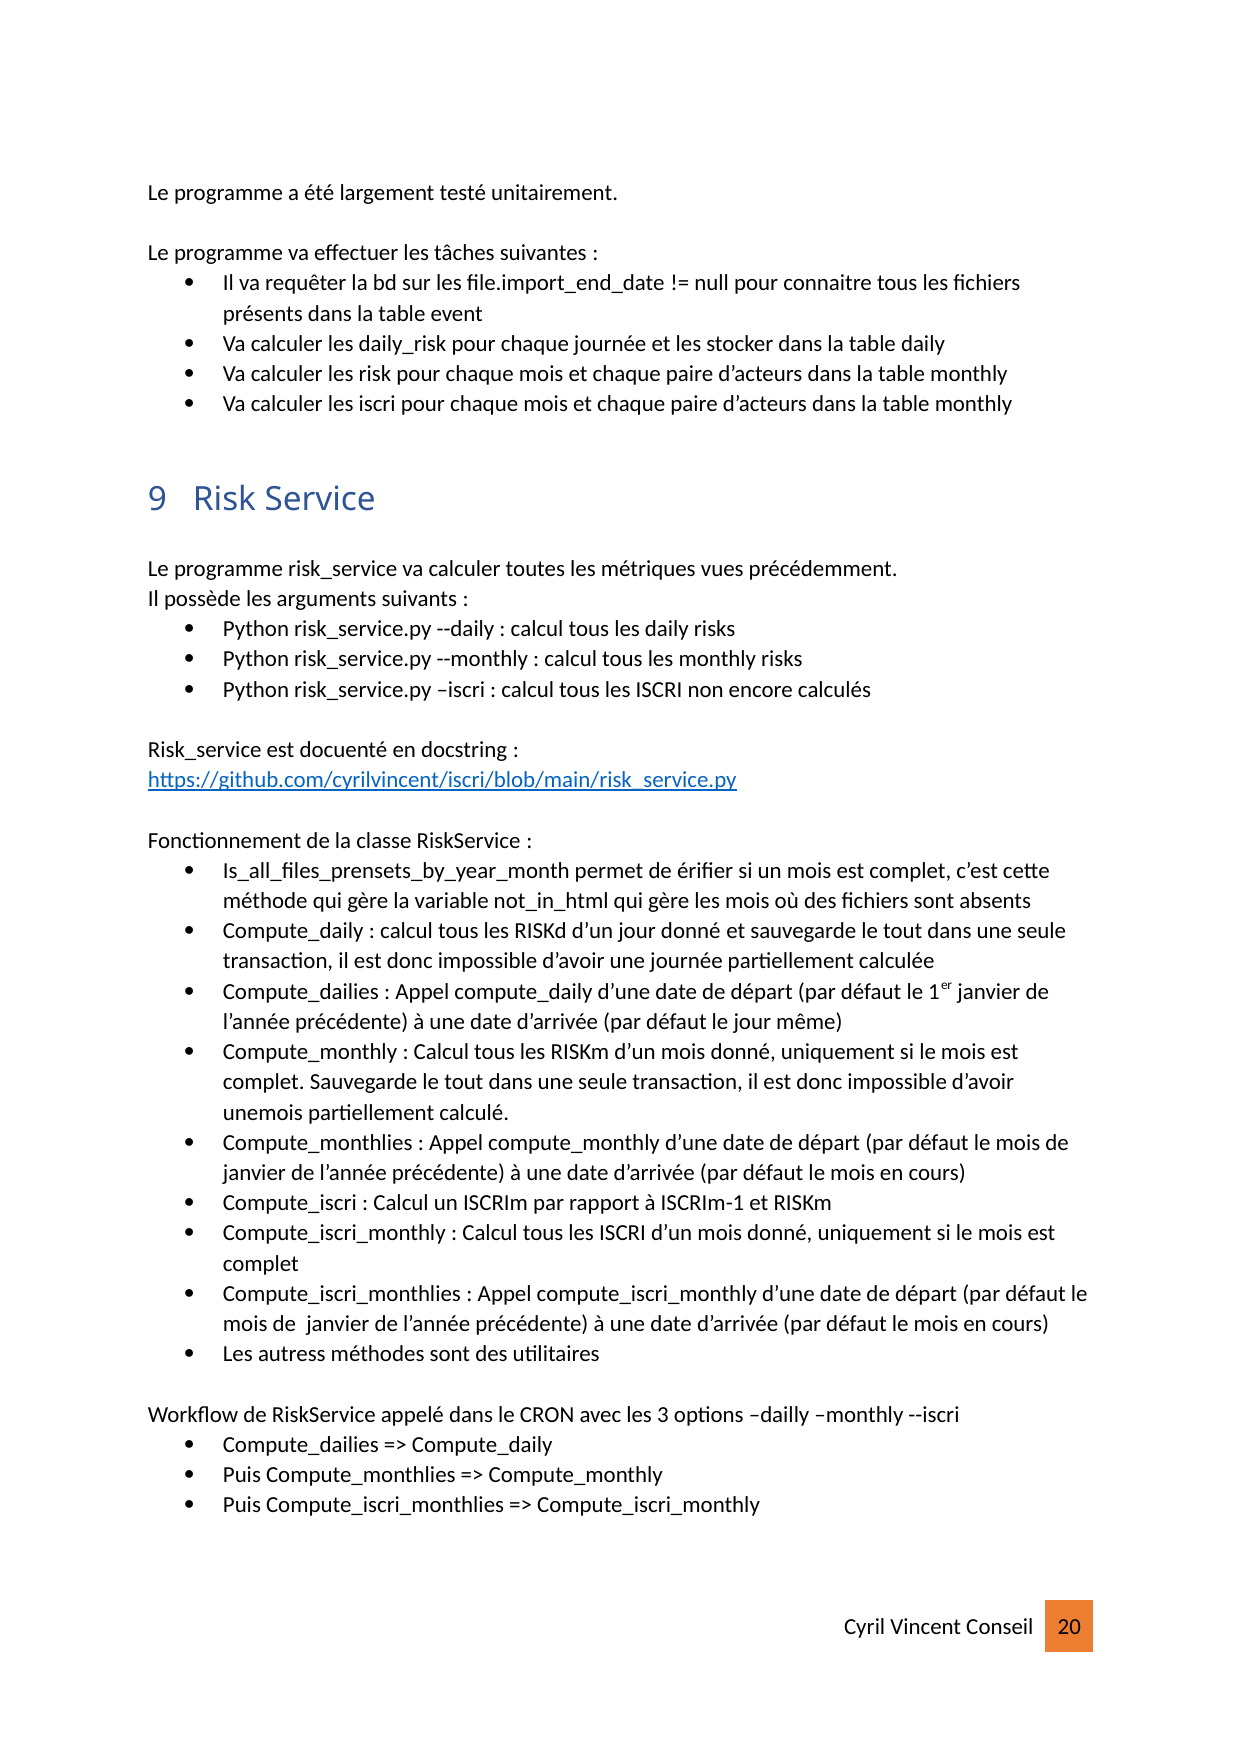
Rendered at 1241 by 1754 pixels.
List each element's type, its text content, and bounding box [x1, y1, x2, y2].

list Compute_monthlies : Appel compute_monthly d’une date de départ (par défaut le mois de janvier de l’année précédente) à une date d’arrivée (par défaut le mois en cours) [185, 1128, 1093, 1186]
list Is_all_files_prensets_by_year_month permet de érifier si un mois est complet, c’est cette méthode qui gère la variable not_in_html qui gère les mois où des fichiers sont absents [185, 856, 1093, 914]
list Compute_daily : calcul tous les RISKd d’un jour donné et sauvegarde le tout dans une seule transaction, il est donc impossible d’avoir une journée partiellement calculée [185, 916, 1093, 974]
list Va calculer les risk pour chaque mois et chaque paire d’acteurs dans la table monthly [185, 359, 1093, 387]
text Le programme a été largement testé unitairement. [148, 178, 1093, 206]
text Le programme va effectuer les tâches suivantes : [148, 238, 1093, 266]
text Risk_service est docuenté en docstring : https://github.com/cyrilvincent/iscri/blob/main/risk_service.py [148, 735, 1093, 793]
text Workflow de RiskService appelé dans le CRON avec les 3 options –dailly –monthly --iscri [148, 1400, 1093, 1428]
list Compute_monthly : Calcul tous les RISKm d’un mois donné, uniquement si le mois est complet. Sauvegarde le tout dans une seule transaction, il est donc impossible d’avoir unemois partiellement calculé. [185, 1037, 1093, 1126]
list Compute_dailies : Appel compute_daily d’une date de départ (par défaut le 1er janvier de l’année précédente) à une date d’arrivée (par défaut le jour même) [185, 977, 1093, 1035]
list Va calculer les daily_risk pour chaque journée et les stocker dans la table daily [185, 329, 1093, 357]
list Puis Compute_monthlies => Compute_monthly [185, 1460, 1093, 1488]
subtitle Risk Service [148, 475, 1093, 520]
list Compute_iscri_monthly : Calcul tous les ISCRI d’un mois donné, uniquement si le mois est complet [185, 1218, 1093, 1277]
list Compute_iscri : Calcul un ISCRIm par rapport à ISCRIm-1 et RISKm [185, 1188, 1093, 1216]
text Fonctionnement de la classe RiskService : [148, 826, 1093, 854]
text Le programme risk_service va calculer toutes les métriques vues précédemment. [148, 554, 1093, 582]
list Il va requêter la bd sur les file.import_end_date != null pour connaitre tous les fichiers présents dans la table event [185, 268, 1093, 327]
list Python risk_service.py –iscri : calcul tous les ISCRI non encore calculés [185, 675, 1093, 703]
list Compute_iscri_monthlies : Appel compute_iscri_monthly d’une date de départ (par défaut le mois de janvier de l’année précédente) à une date d’arrivée (par défaut le mois en cours) [185, 1279, 1093, 1337]
text Il possède les arguments suivants : [148, 584, 1093, 612]
list Puis Compute_iscri_monthlies => Compute_iscri_monthly [185, 1490, 1093, 1518]
list Les autress méthodes sont des utilitaires [185, 1339, 1093, 1367]
list Python risk_service.py --monthly : calcul tous les monthly risks [185, 644, 1093, 672]
list Compute_dailies => Compute_daily [185, 1430, 1093, 1458]
list Python risk_service.py --daily : calcul tous les daily risks [185, 614, 1093, 642]
list Va calculer les iscri pour chaque mois et chaque paire d’acteurs dans la table monthly [185, 389, 1093, 417]
